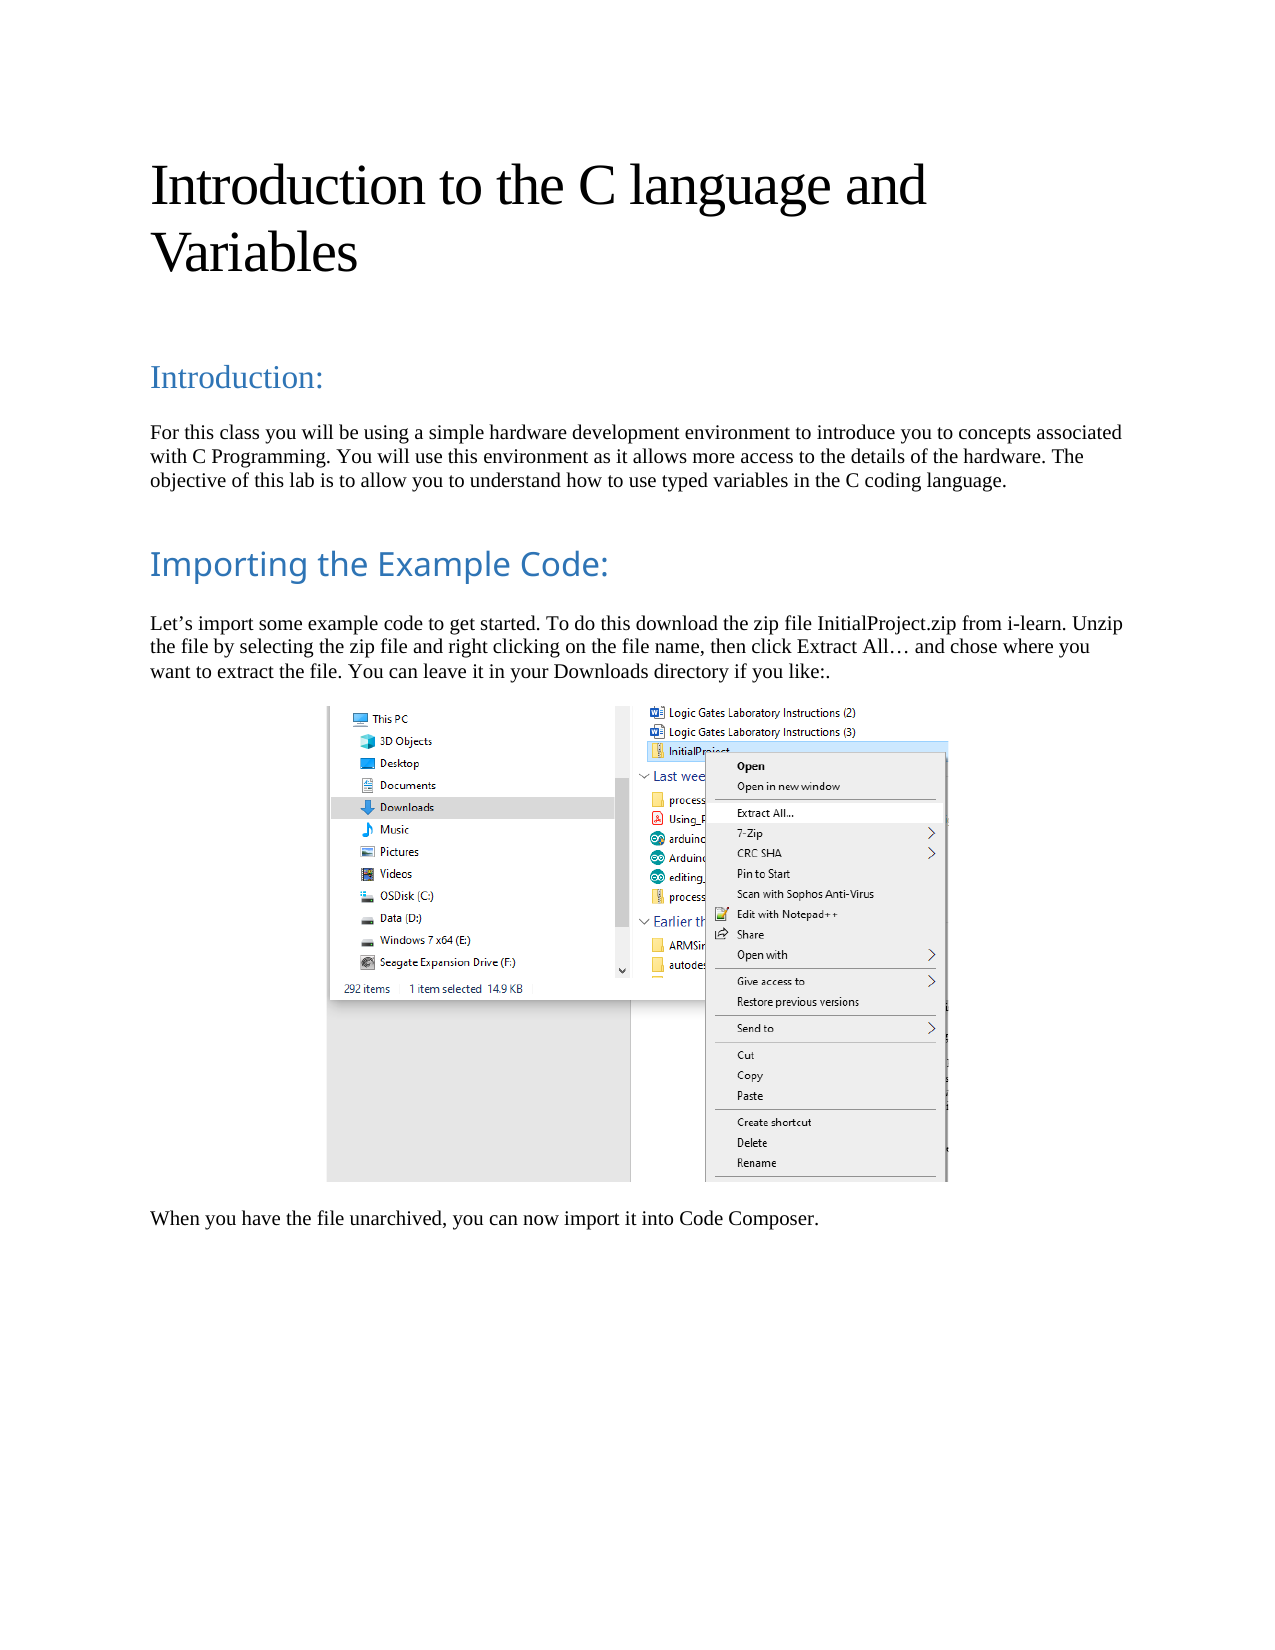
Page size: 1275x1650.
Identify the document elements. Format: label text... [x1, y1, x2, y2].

subtitle Importing the Example Code: [150, 541, 1125, 586]
text Let’s import some example code to get started. To do this download the zip file InitialProject.zip from i-learn. Unzip the file by selecting the zip file and right clicking on the file name, then click Extract All… and chose where you want to extract the file. You can leave it in your Downloads directory if you like:. [150, 610, 1125, 683]
text For this class you will be using a simple hardware development environment to introduce you to concepts associated with C Programming. You will use this environment as it allows more access to the details of the hardware. The objective of this lab is to allow you to understand how to use typed variables in the C coding language. [150, 420, 1125, 492]
picture [326, 706, 949, 1182]
text When you have the file unarchived, you can now import it into Code Composer. [150, 1206, 1125, 1230]
subtitle Introduction: [150, 357, 1125, 396]
title Introduction to the C language and Variables [150, 150, 1125, 284]
